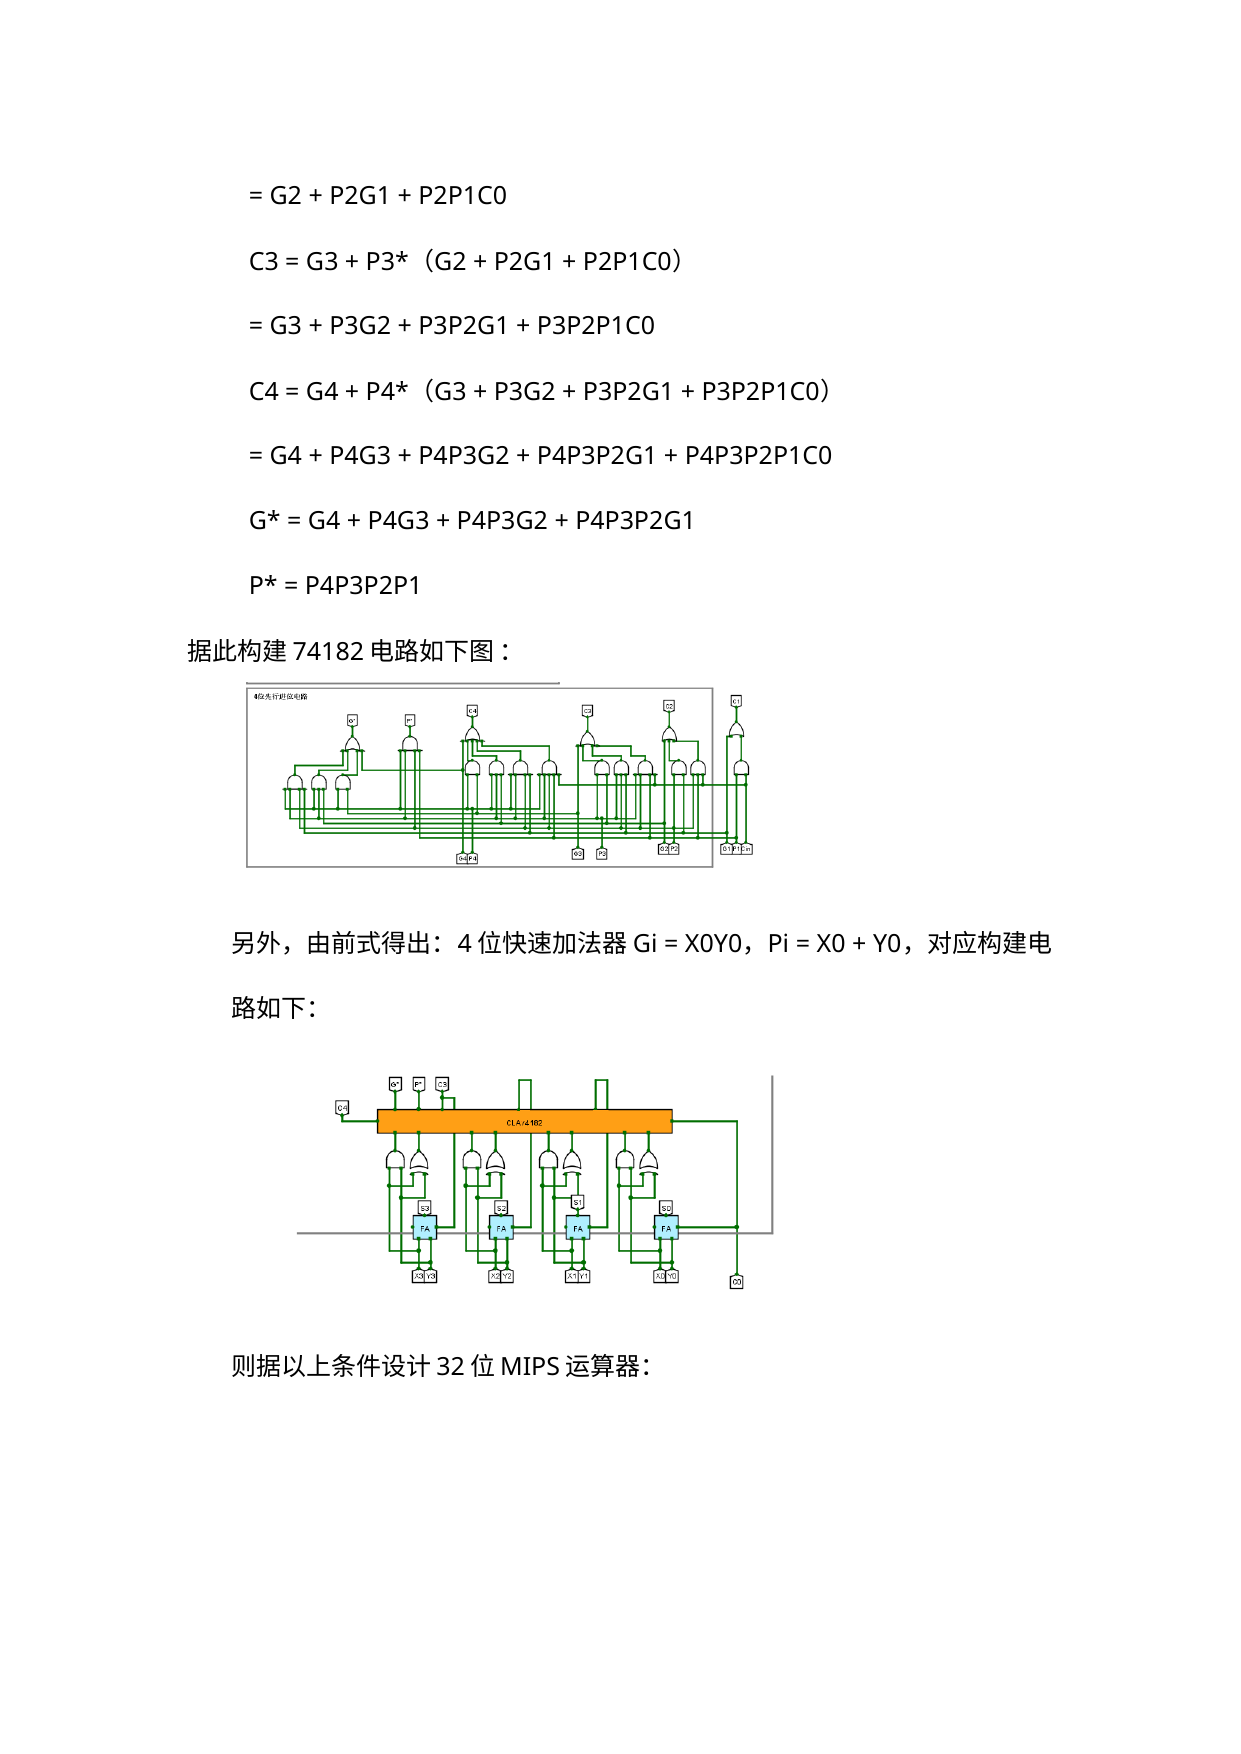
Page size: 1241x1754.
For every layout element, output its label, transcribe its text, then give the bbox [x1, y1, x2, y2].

text 则据以上条件设计32位MIPS运算器： [187, 1332, 1053, 1397]
text 据此构建74182电路如下图 ： [187, 617, 1053, 682]
text C3 = G3 + P3*（G2 + P2G1 + P2P1C0） [187, 227, 1053, 292]
text C4 = G4 + P4*（G3 + P3G2 + P3P2G1 + P3P2P1C0） [187, 357, 1053, 422]
picture [296, 1039, 793, 1301]
text G* = G4 + P4G3 + P4P3G2 + P4P3P2G1 [187, 487, 1053, 552]
picture [235, 682, 774, 882]
text P* = P4P3P2P1 [187, 552, 1053, 617]
text = G3 + P3G2 + P3P2G1 + P3P2P1C0 [187, 292, 1053, 357]
text 另外，由前式得出：4位快速加法器Gi = X0Y0，Pi = X0 + Y0，对应构建电路如下： [231, 909, 1053, 1039]
text = G4 + P4G3 + P4P3G2 + P4P3P2G1 + P4P3P2P1C0 [187, 422, 1053, 487]
text = G2 + P2G1 + P2P1C0 [187, 162, 1053, 227]
